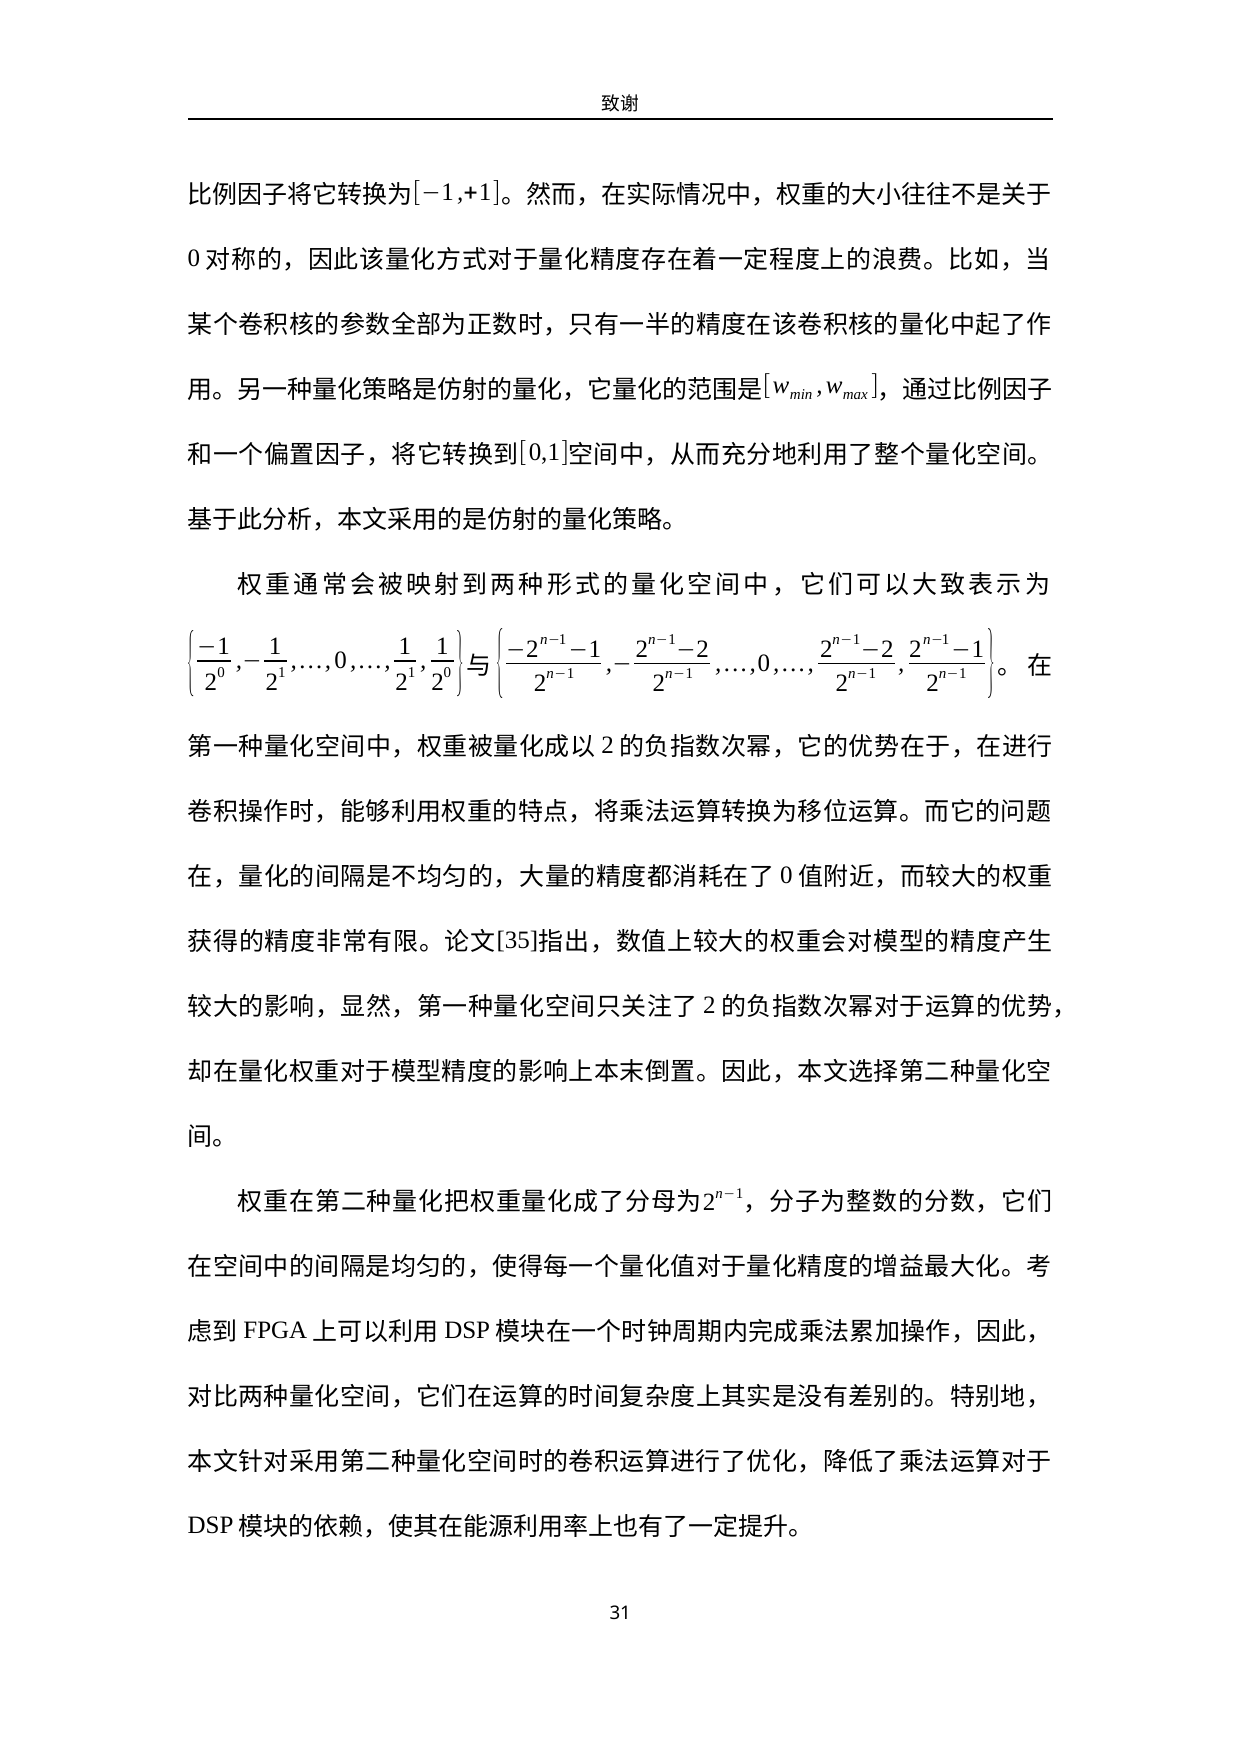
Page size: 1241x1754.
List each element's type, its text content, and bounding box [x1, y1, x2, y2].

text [187, 160, 1053, 550]
text 权重通常会被映射到两种形式的量化空间中，它们可以大致表示为与。在第一种量化空间中，权重被量化成以2的负指数次幂，它的优势在于，在进行卷积操作时，能够利用权重的特点，将乘法运算转换为移位运算。而它的问题在，量化的间隔是不均匀的，大量的精度都消耗在了0值附近，而较大的权重获得的精度非常有限。论文[35]指出，数值上较大的权重会对模型的精度产生较大的影响，显然，第一种量化空间只关注了2的负指数次幂对于运算的优势，却在量化权重对于模型精度的影响上本末倒置。因此，本文选择第二种量化空间。 [187, 550, 1053, 1167]
text 权重在第二种量化把权重量化成了分母为，分子为整数的分数，它们在空间中的间隔是均匀的，使得每一个量化值对于量化精度的增益最大化。考虑到FPGA上可以利用DSP模块在一个时钟周期内完成乘法累加操作，因此，对比两种量化空间，它们在运算的时间复杂度上其实是没有差别的。特别地，本文针对采用第二种量化空间时的卷积运算进行了优化，降低了乘法运算对于DSP模块的依赖，使其在能源利用率上也有了一定提升。 [187, 1167, 1053, 1557]
